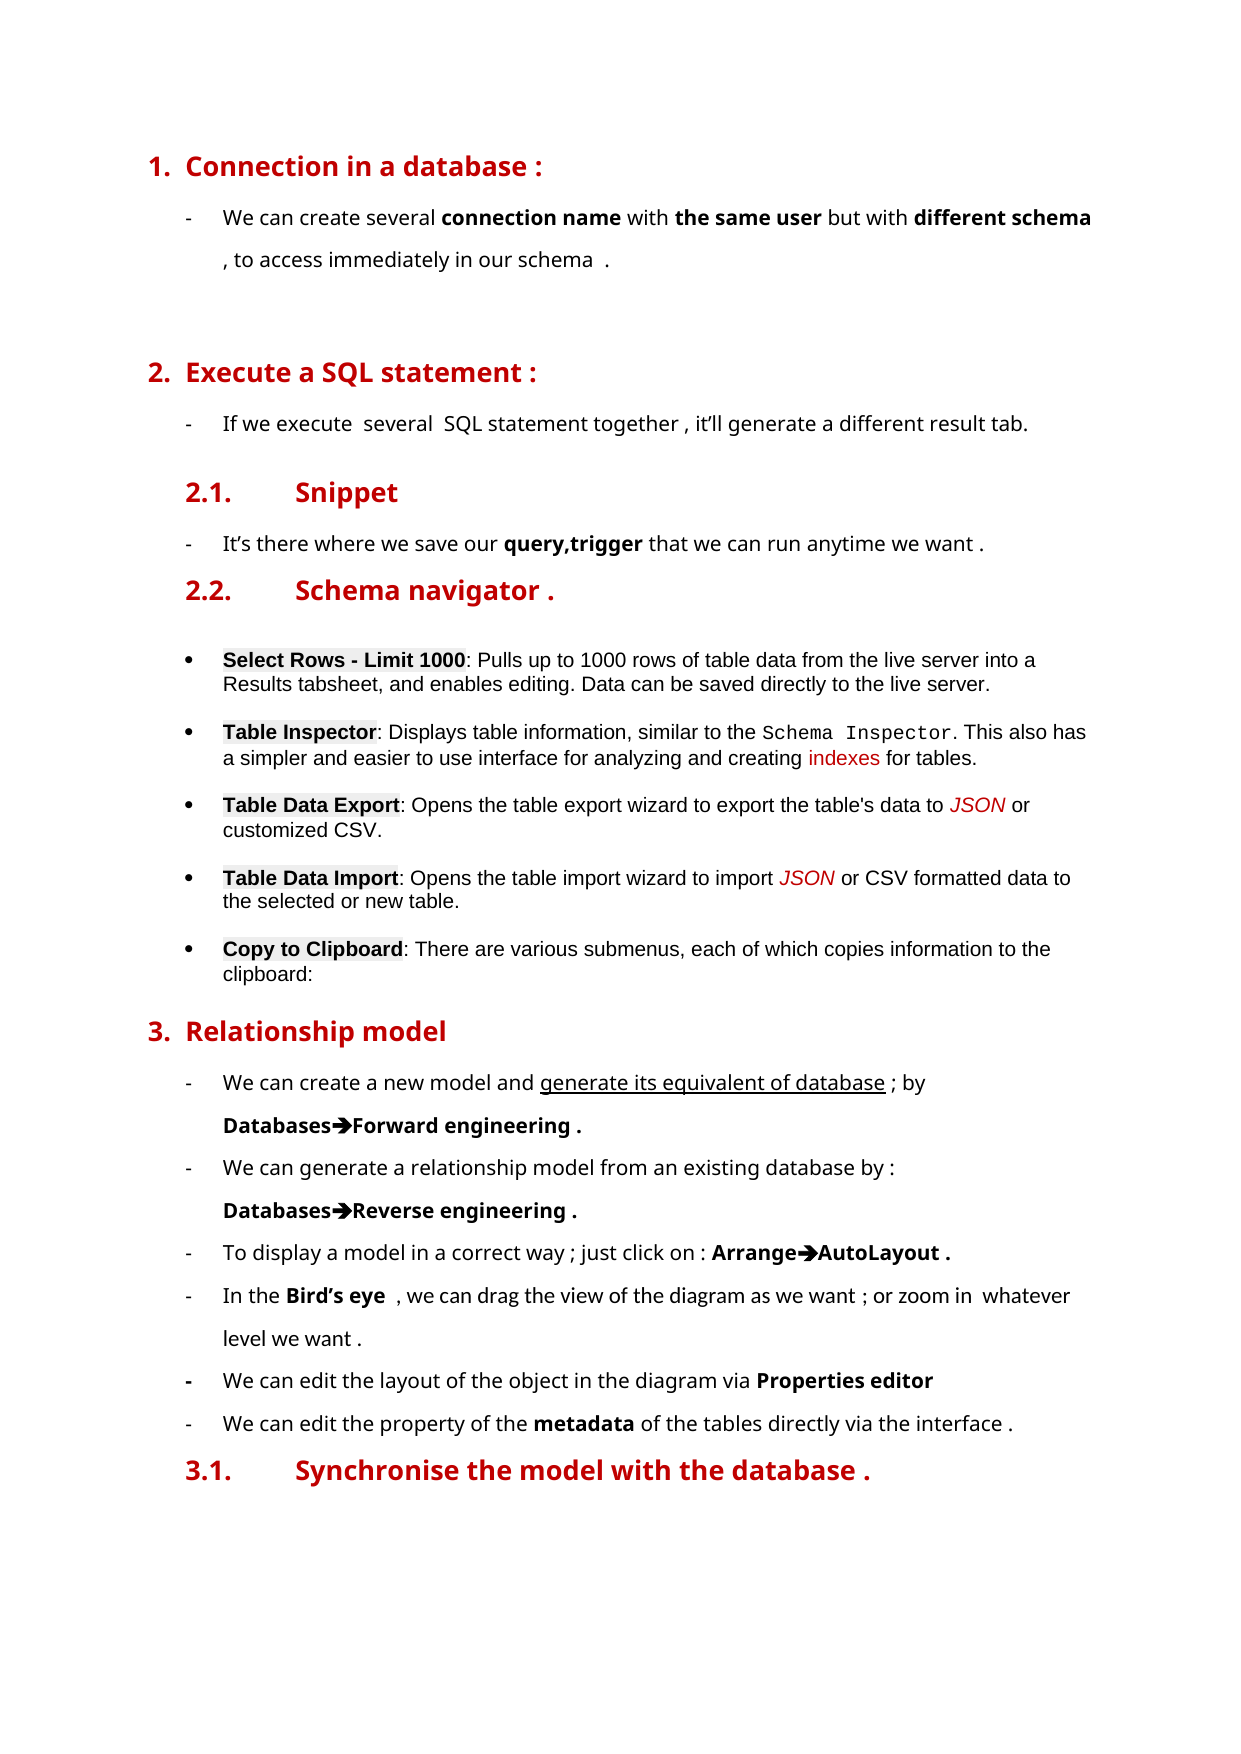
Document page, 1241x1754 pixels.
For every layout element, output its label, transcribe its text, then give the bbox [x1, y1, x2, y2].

list Synchronise the model with the database . [185, 1452, 1093, 1488]
list We can create a new model and generate its equivalent of database ; by DatabasesForward engineering . [185, 1068, 1093, 1139]
list To display a model in a correct way ; just click on : ArrangeAutoLayout . [185, 1238, 1093, 1267]
list In the Bird’s eye , we can drag the view of the diagram as we want ; or zoom in whatever level we want . [185, 1281, 1093, 1352]
list We can create several connection name with the same user but with different schema , to access immediately in our schema . [185, 203, 1093, 274]
list Table Data Import: Opens the table import wizard to import JSON or CSV formatted data to the selected or new table. [185, 865, 1093, 913]
list Copy to Clipboard: There are various submenus, each of which copies information to the clipboard: [185, 937, 1093, 985]
list Snippet [185, 474, 1093, 511]
list It’s there where we save our query,trigger that we can run anytime we want . [185, 529, 1093, 558]
list Execute a SQL statement : [148, 353, 1093, 390]
list Table Data Export: Opens the table export wizard to export the table's data to JSON or customized CSV. [185, 793, 1093, 841]
list Relationship model [148, 1013, 1093, 1050]
list If we execute several SQL statement together , it’ll generate a different result tab. [185, 409, 1093, 437]
list We can generate a relationship model from an existing database by : DatabasesReverse engineering . [185, 1153, 1093, 1224]
list We can edit the property of the metadata of the tables directly via the interface . [185, 1409, 1093, 1437]
list Connection in a database : [148, 148, 1093, 184]
list Table Inspector: Displays table information, similar to the Schema Inspector. This also has a simpler and easier to use interface for analyzing and creating indexes for tables. [185, 720, 1093, 769]
list Select Rows - Limit 1000: Pulls up to 1000 rows of table data from the live server into a Results tabsheet, and enables editing. Data can be saved directly to the live server. [185, 648, 1093, 696]
list Schema navigator . [185, 572, 1093, 609]
list We can edit the layout of the object in the diagram via Properties editor [185, 1366, 1093, 1395]
